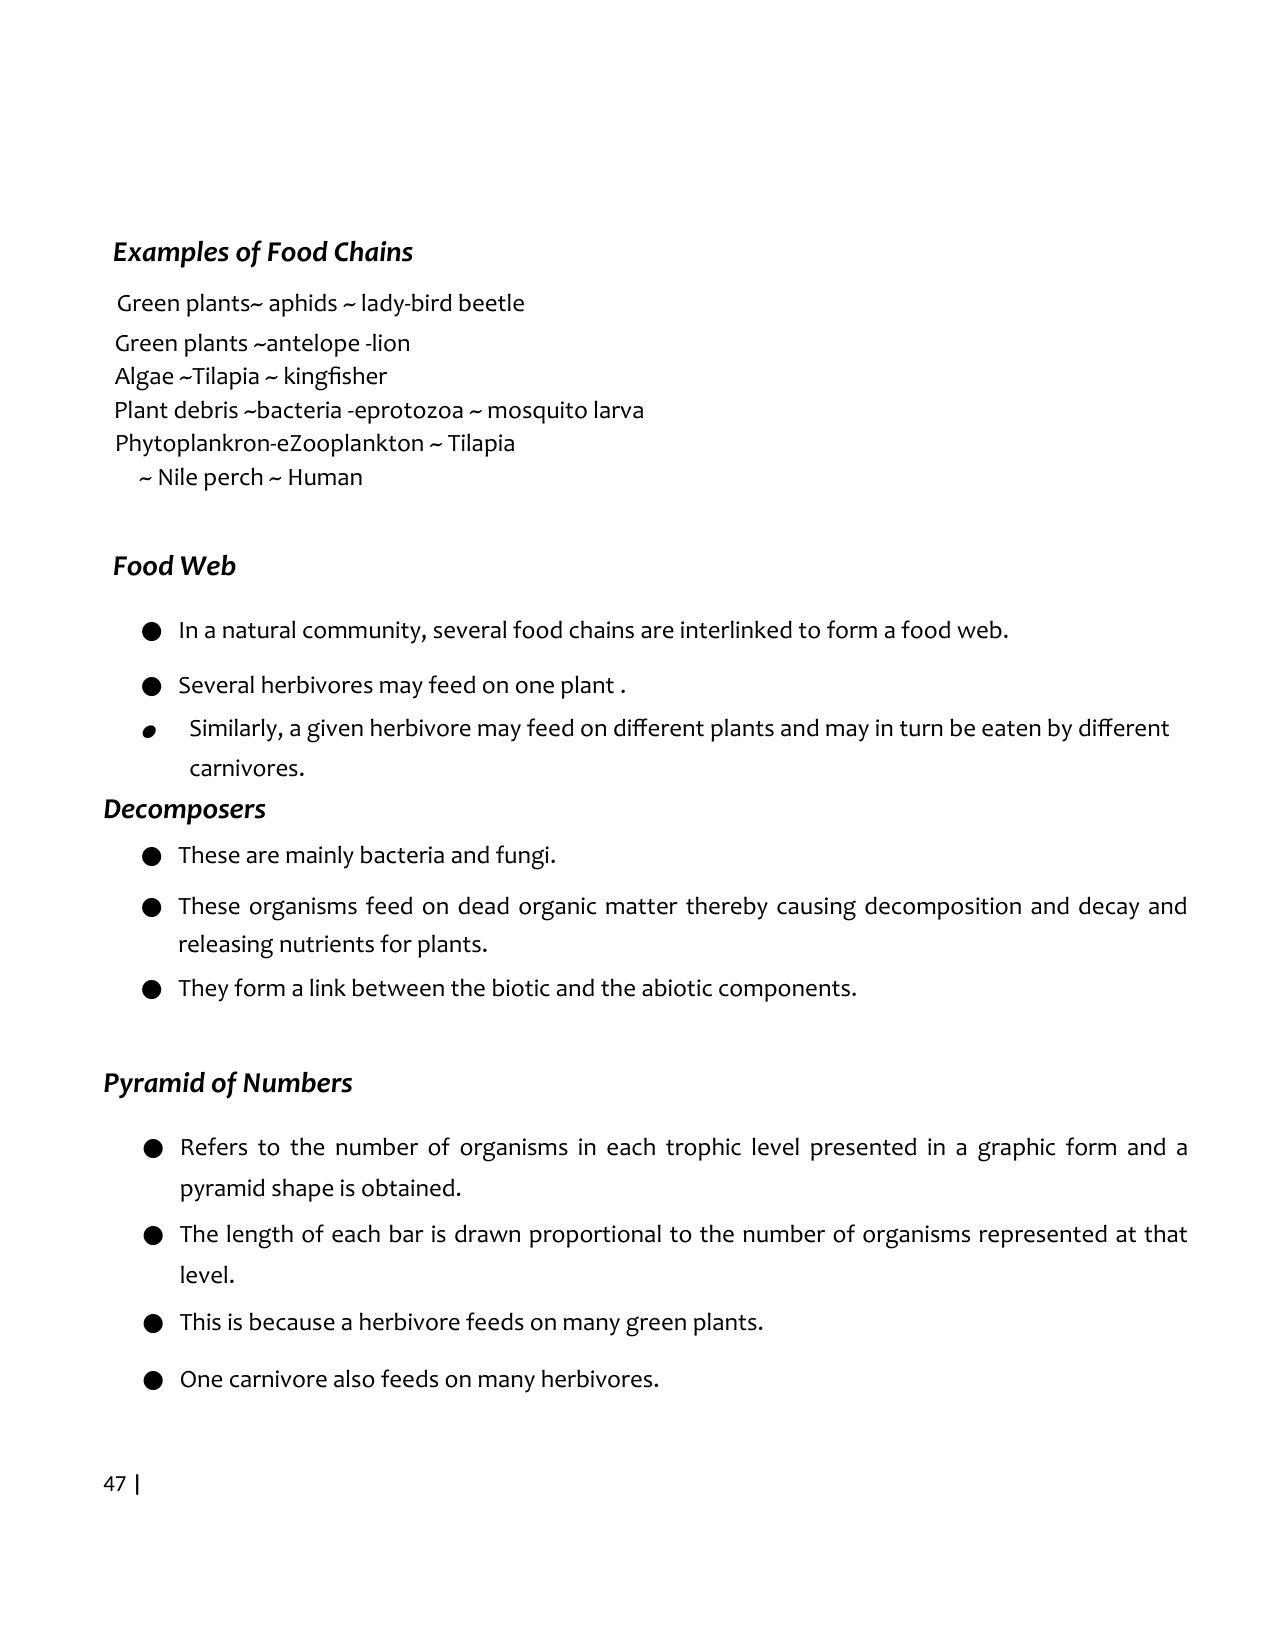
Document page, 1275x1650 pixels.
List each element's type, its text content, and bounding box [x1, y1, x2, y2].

list Several herbivores may feed on one plant . [141, 657, 1190, 708]
text Pyramid of Numbers [103, 1064, 1191, 1100]
list In a natural community, several food chains are interlinked to form a food web. [141, 601, 1190, 653]
text Plant debris ~bacteria -eprotozoa ~ mosquito larva [114, 394, 1133, 425]
list These organisms feed on dead organic matter thereby causing decomposition and decay and releasing nutrients for plants. [141, 878, 1189, 959]
list They form a link between the biotic and the abiotic components. [141, 959, 1189, 1011]
text ~ Nile perch ~ Human [139, 462, 1191, 492]
list One carnivore also feeds on many herbivores. [142, 1350, 1190, 1401]
text Algae ~Tilapia ~ kingfisher [114, 361, 1191, 392]
list The length of each bar is drawn proportional to the number of organisms represented at that level. [142, 1206, 1190, 1291]
list Similarly, a given herbivore may feed on different plants and may in turn be eaten by different carnivores. [141, 712, 1191, 784]
text Phytoplankron-eZooplankton ~ Tilapia [114, 428, 1191, 459]
list This is because a herbivore feeds on many green plants. [142, 1294, 1190, 1345]
text Decomposers [103, 791, 1189, 826]
list These are mainly bacteria and fungi. [141, 826, 1189, 878]
text Food Web [113, 548, 1191, 584]
list Refers to the number of organisms in each trophic level presented in a graphic form and a pyramid shape is obtained. [142, 1118, 1190, 1203]
text Green plants ~antelope -lion [114, 327, 1191, 358]
text Green plants~ aphids ~ lady-bird beetle [117, 288, 1191, 318]
text Examples of Food Chains [113, 234, 1191, 270]
